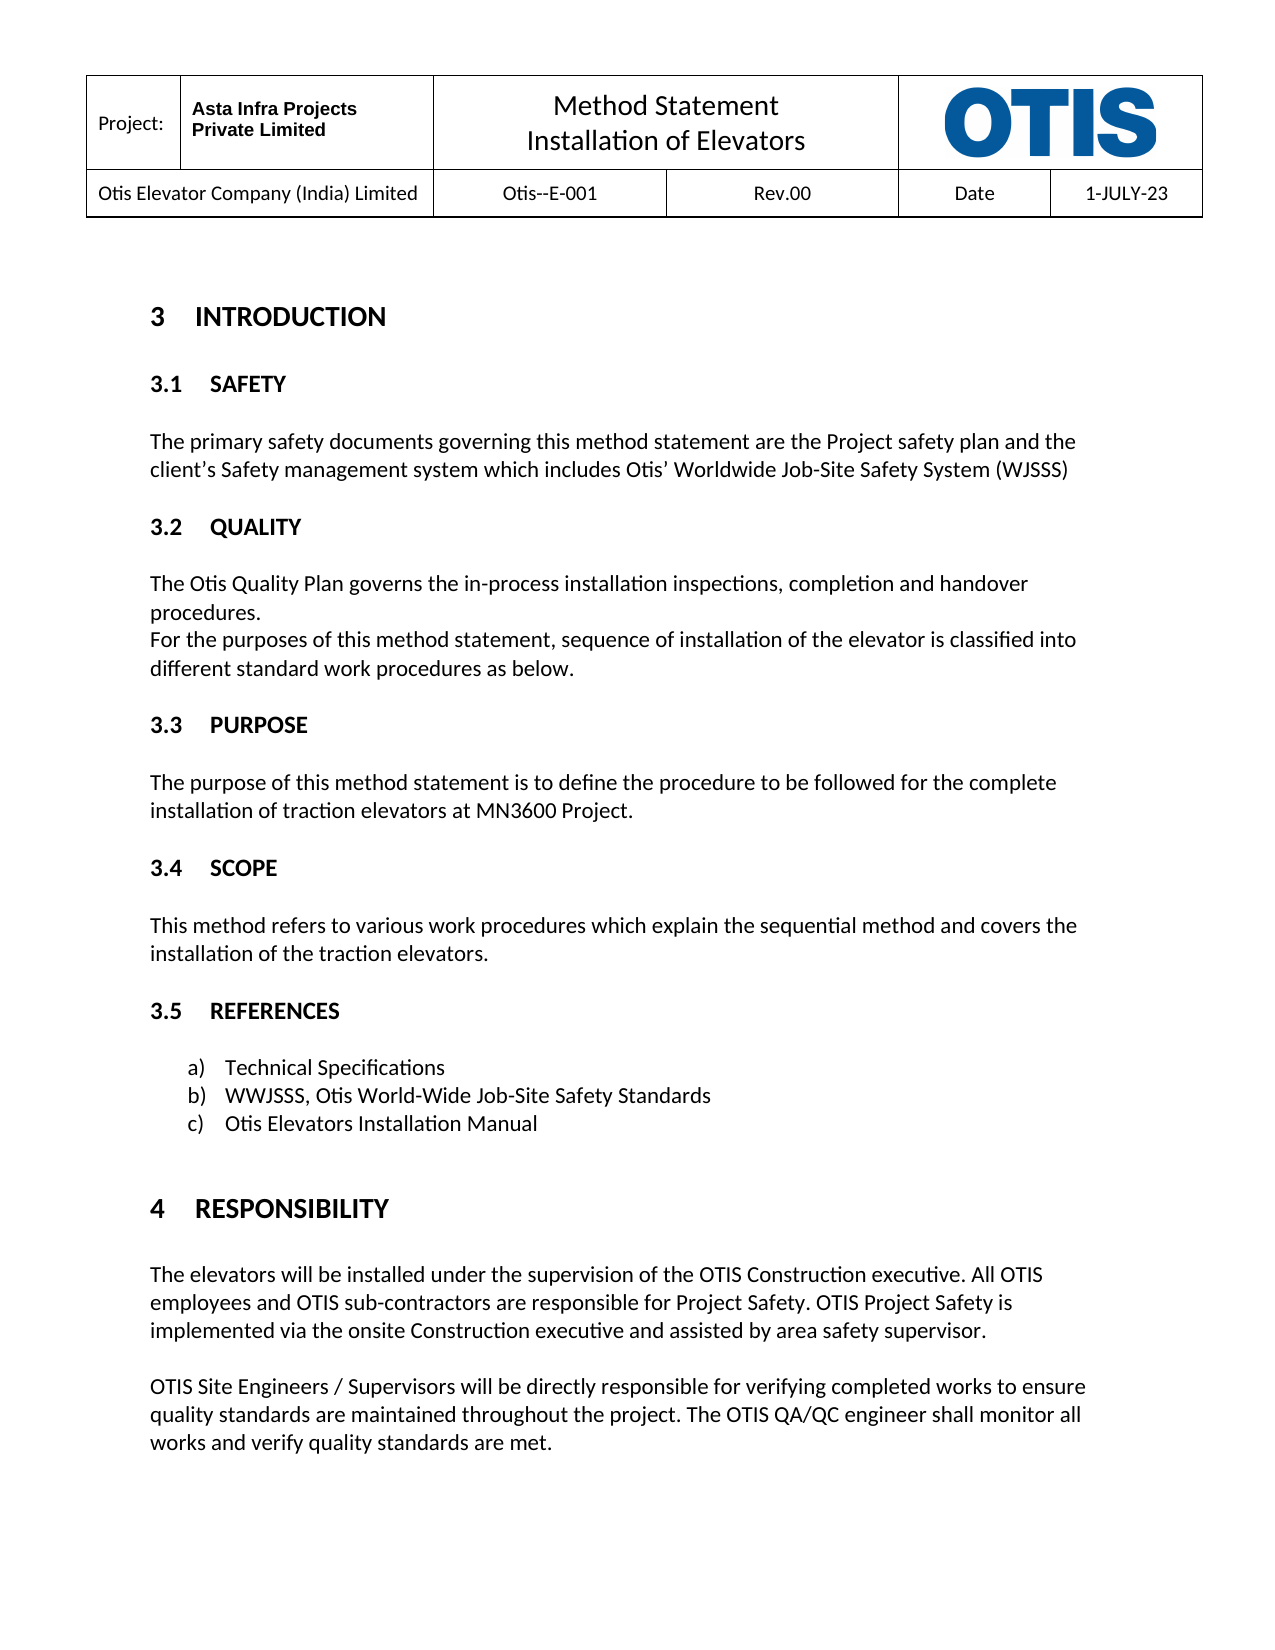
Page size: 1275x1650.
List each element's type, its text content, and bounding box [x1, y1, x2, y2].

subtitle INTRODUCTION [150, 298, 1125, 334]
text The purpose of this method statement is to define the procedure to be followed for the complete installation of traction elevators at MN3600 Project. [150, 768, 1125, 824]
text This method refers to various work procedures which explain the sequential method and covers the installation of the traction elevators. [150, 911, 1125, 967]
text For the purposes of this method statement, sequence of installation of the elevator is classified into different standard work procedures as below. [150, 626, 1125, 682]
picture [944, 87, 1157, 158]
subtitle SAFETY [150, 368, 1125, 399]
subtitle QUALITY [150, 511, 1125, 542]
text The primary safety documents governing this method statement are the Project safety plan and the client’s Safety management system which includes Otis’ Worldwide Job-Site Safety System (WJSSS) [150, 427, 1125, 483]
subtitle REFERENCES [150, 995, 1125, 1025]
text The elevators will be installed under the supervision of the OTIS Construction executive. All OTIS employees and OTIS sub-contractors are responsible for Project Safety. OTIS Project Safety is implemented via the onsite Construction executive and assisted by area safety supervisor. [150, 1260, 1125, 1344]
subtitle SCOPE [150, 852, 1125, 883]
text The Otis Quality Plan governs the in-process installation inspections, completion and handover procedures. [150, 569, 1125, 626]
subtitle RESPONSIBILITY [150, 1191, 1125, 1226]
list Technical Specifications [187, 1053, 1125, 1081]
list WWJSSS, Otis World-Wide Job-Site Safety Standards [187, 1081, 1125, 1109]
subtitle PURPOSE [150, 710, 1125, 740]
text OTIS Site Engineers / Supervisors will be directly responsible for verifying completed works to ensure quality standards are maintained throughout the project. The OTIS QA/QC engineer shall monitor all works and verify quality standards are met. [150, 1372, 1125, 1457]
list Otis Elevators Installation Manual [187, 1109, 1125, 1137]
